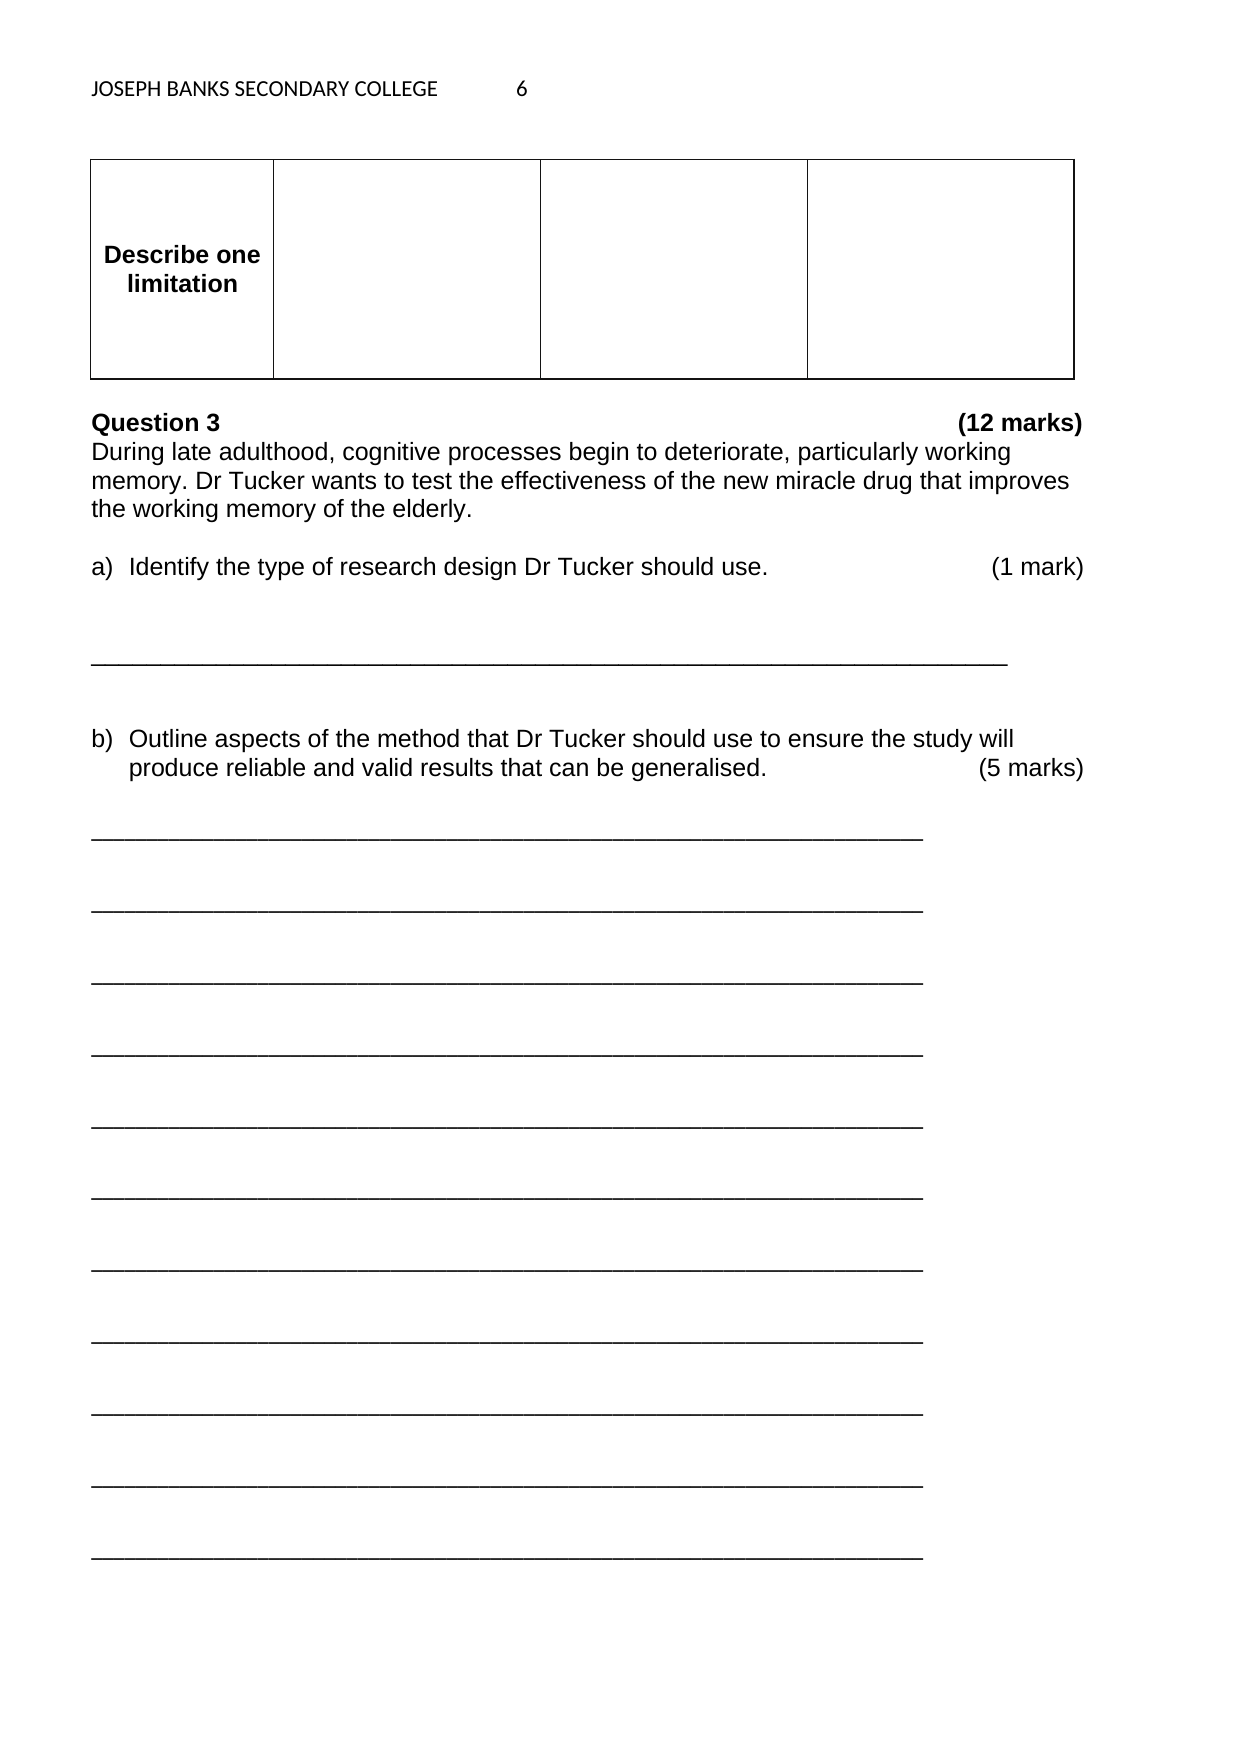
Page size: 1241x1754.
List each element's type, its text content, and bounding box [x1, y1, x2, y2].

table_cell [274, 160, 540, 378]
list Identify the type of research design Dr Tucker should use. (1 mark) [91, 552, 1090, 581]
text __________________________________________________________________ [91, 638, 1090, 667]
text ___________________________________________________________________________ [91, 1170, 1090, 1204]
text ___________________________________________________________________________ [91, 883, 1090, 917]
text ___________________________________________________________________________ [91, 1242, 1090, 1276]
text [91, 1458, 1090, 1492]
text ___________________________________________________________________________ [91, 1026, 1090, 1060]
text ___________________________________________________________________________ [91, 1098, 1090, 1132]
list Outline aspects of the method that Dr Tucker should use to ensure the study will produce reliable and valid results that can be generalised. (5 marks) [91, 724, 1090, 782]
text ___________________________________________________________________________ [91, 811, 1090, 845]
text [91, 1386, 1090, 1420]
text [91, 1529, 1090, 1563]
text ___________________________________________________________________________ [91, 1314, 1090, 1348]
text Question 3 (12 marks) [91, 408, 1090, 437]
text During late adulthood, cognitive processes begin to deteriorate, particularly working memory. Dr Tucker wants to test the effectiveness of the new miracle drug that improves the working memory of the elderly. [91, 437, 1090, 523]
text ___________________________________________________________________________ [91, 954, 1090, 988]
table_cell [808, 160, 1073, 378]
table_cell [541, 160, 807, 378]
table_cell Describe one limitation [91, 160, 273, 378]
